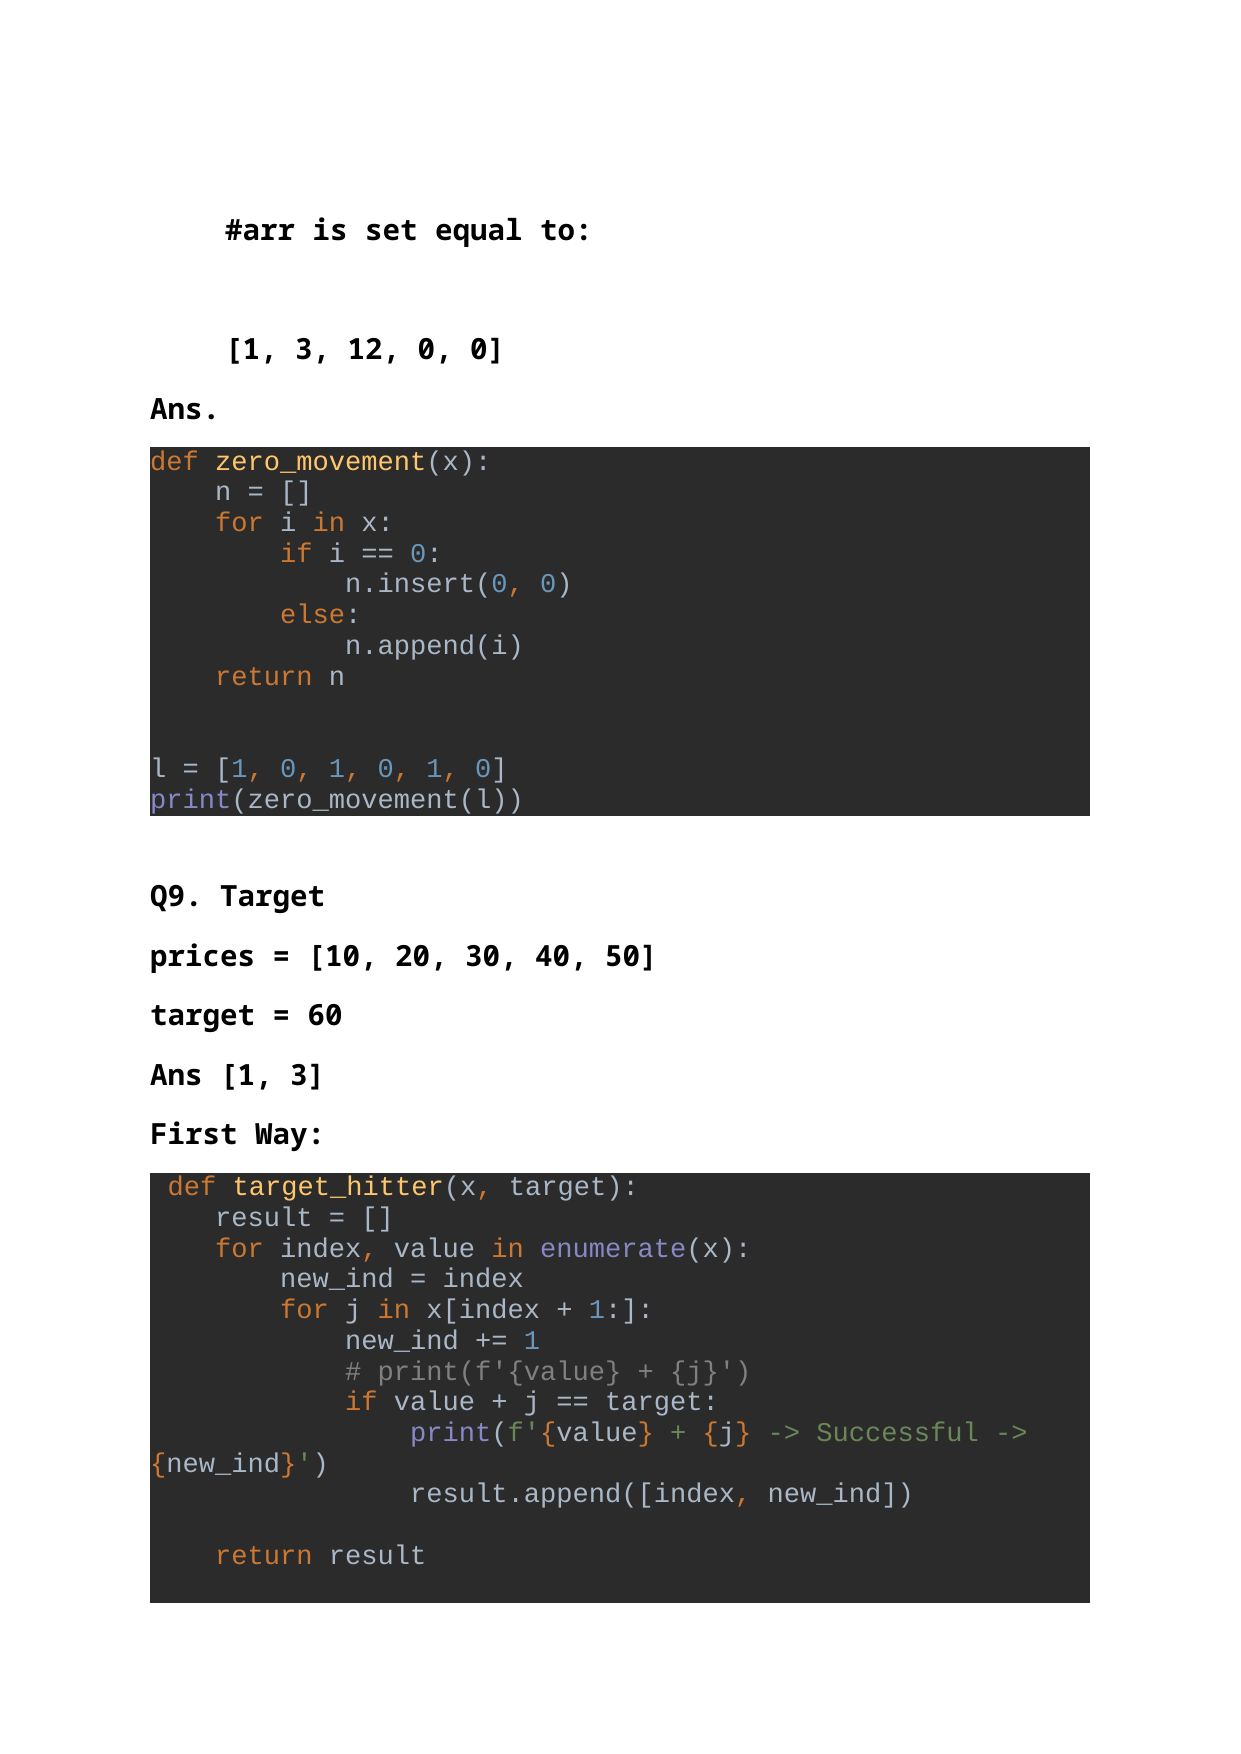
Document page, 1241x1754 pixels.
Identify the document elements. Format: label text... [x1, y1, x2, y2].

text #arr is set equal to: [225, 209, 1090, 249]
text [1, 3, 12, 0, 0] [225, 328, 1090, 368]
text prices = [10, 20, 30, 40, 50] [150, 935, 1090, 975]
text def zero_movement(x): n = [] for i in x: if i == 0: n.insert(0, 0) else: n.append(i) return n l = [1, 0, 1, 0, 1, 0] print(zero_movement(l)) [150, 447, 1090, 816]
text Q9. Target [150, 876, 1090, 915]
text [150, 1173, 1090, 1603]
text target = 60 [150, 994, 1090, 1034]
text Ans. [150, 388, 1090, 428]
text Ans [1, 3] [150, 1054, 1090, 1094]
text First Way: [150, 1113, 1090, 1153]
